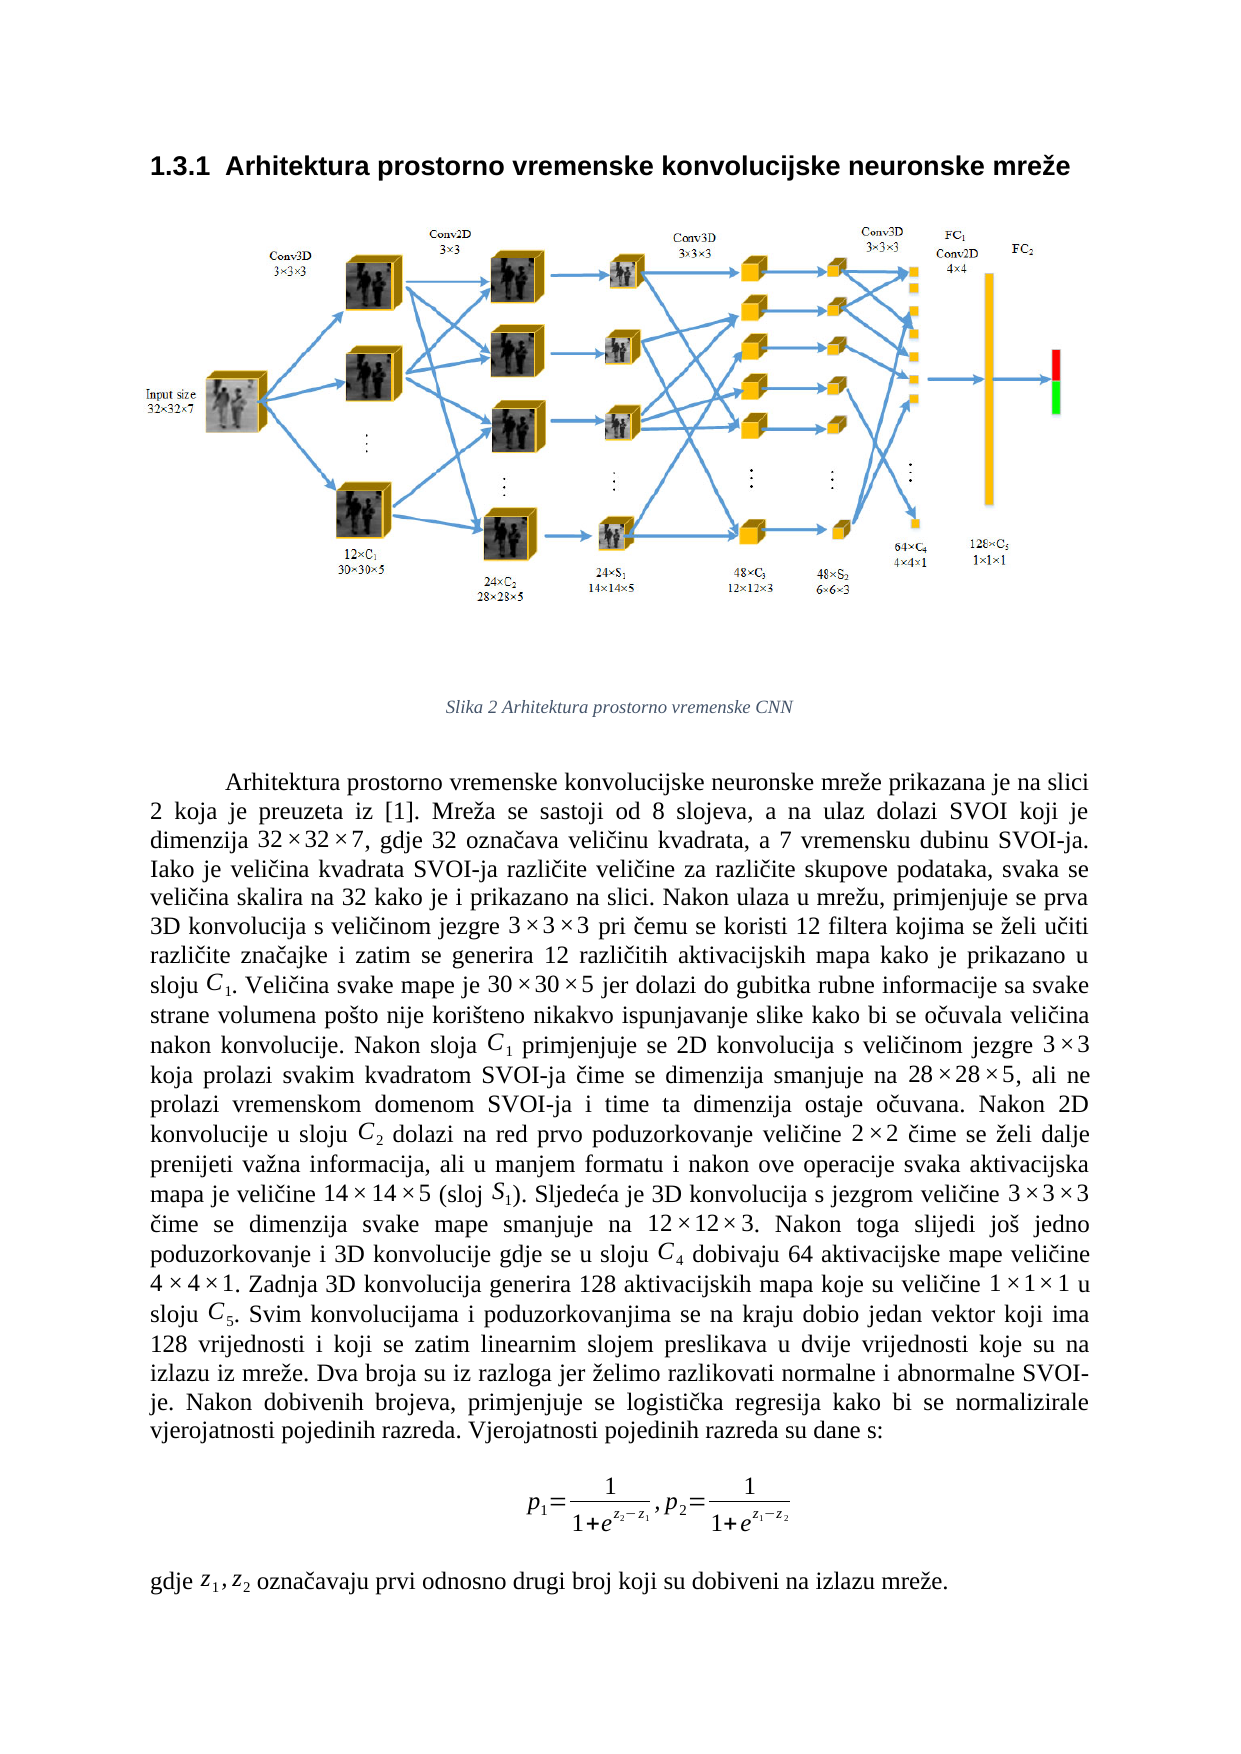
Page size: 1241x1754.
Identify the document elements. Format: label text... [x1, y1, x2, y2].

text gdje označavaju prvi odnosno drugi broj koji su dobiveni na izlazu mreže. [150, 1565, 1090, 1596]
picture [138, 211, 1076, 611]
subtitle Arhitektura prostorno vremenske konvolucijske neuronske mreže [150, 150, 1090, 181]
text Arhitektura prostorno vremenske konvolucijske neuronske mreže prikazana je na slici 2 koja je preuzeta iz [1]. Mreža se sastoji od 8 slojeva, a na ulaz dolazi SVOI koji je dimenzija , gdje 32 označava veličinu kvadrata, a 7 vremensku dubinu SVOI-ja. Iako je veličina kvadrata SVOI-ja različite veličine za različite skupove podataka, svaka se veličina skalira na 32 kako je i prikazano na slici. Nakon ulaza u mrežu, primjenjuje se prva 3D konvolucija s veličinom jezgre pri čemu se koristi 12 filtera kojima se želi učiti različite značajke i zatim se generira 12 različitih aktivacijskih mapa kako je prikazano u sloju . Veličina svake mape je jer dolazi do gubitka rubne informacije sa svake strane volumena pošto nije korišteno nikakvo ispunjavanje slike kako bi se očuvala veličina nakon konvolucije. Nakon sloja primjenjuje se 2D konvolucija s veličinom jezgre koja prolazi svakim kvadratom SVOI-ja čime se dimenzija smanjuje na , ali ne prolazi vremenskom domenom SVOI-ja i time ta dimenzija ostaje očuvana. Nakon 2D konvolucije u sloju dolazi na red prvo poduzorkovanje veličine čime se želi dalje prenijeti važna informacija, ali u manjem formatu i nakon ove operacije svaka aktivacijska mapa je veličine (sloj ). Sljedeća je 3D konvolucija s jezgrom veličine čime se dimenzija svake mape smanjuje na . Nakon toga slijedi još jedno poduzorkovanje i 3D konvolucije gdje se u sloju dobivaju 64 aktivacijske mape veličine . Zadnja 3D konvolucija generira 128 aktivacijskih mapa koje su veličine u sloju . Svim konvolucijama i poduzorkovanjima se na kraju dobio jedan vektor koji ima 128 vrijednosti i koji se zatim linearnim slojem preslikava u dvije vrijednosti koje su na izlazu iz mreže. Dva broja su iz razloga jer želimo razlikovati normalne i abnormalne SVOI-je. Nakon dobivenih brojeva, primjenjuje se logistička regresija kako bi se normalizirale vjerojatnosti pojedinih razreda. Vjerojatnosti pojedinih razreda su dane s: [150, 767, 1090, 1444]
